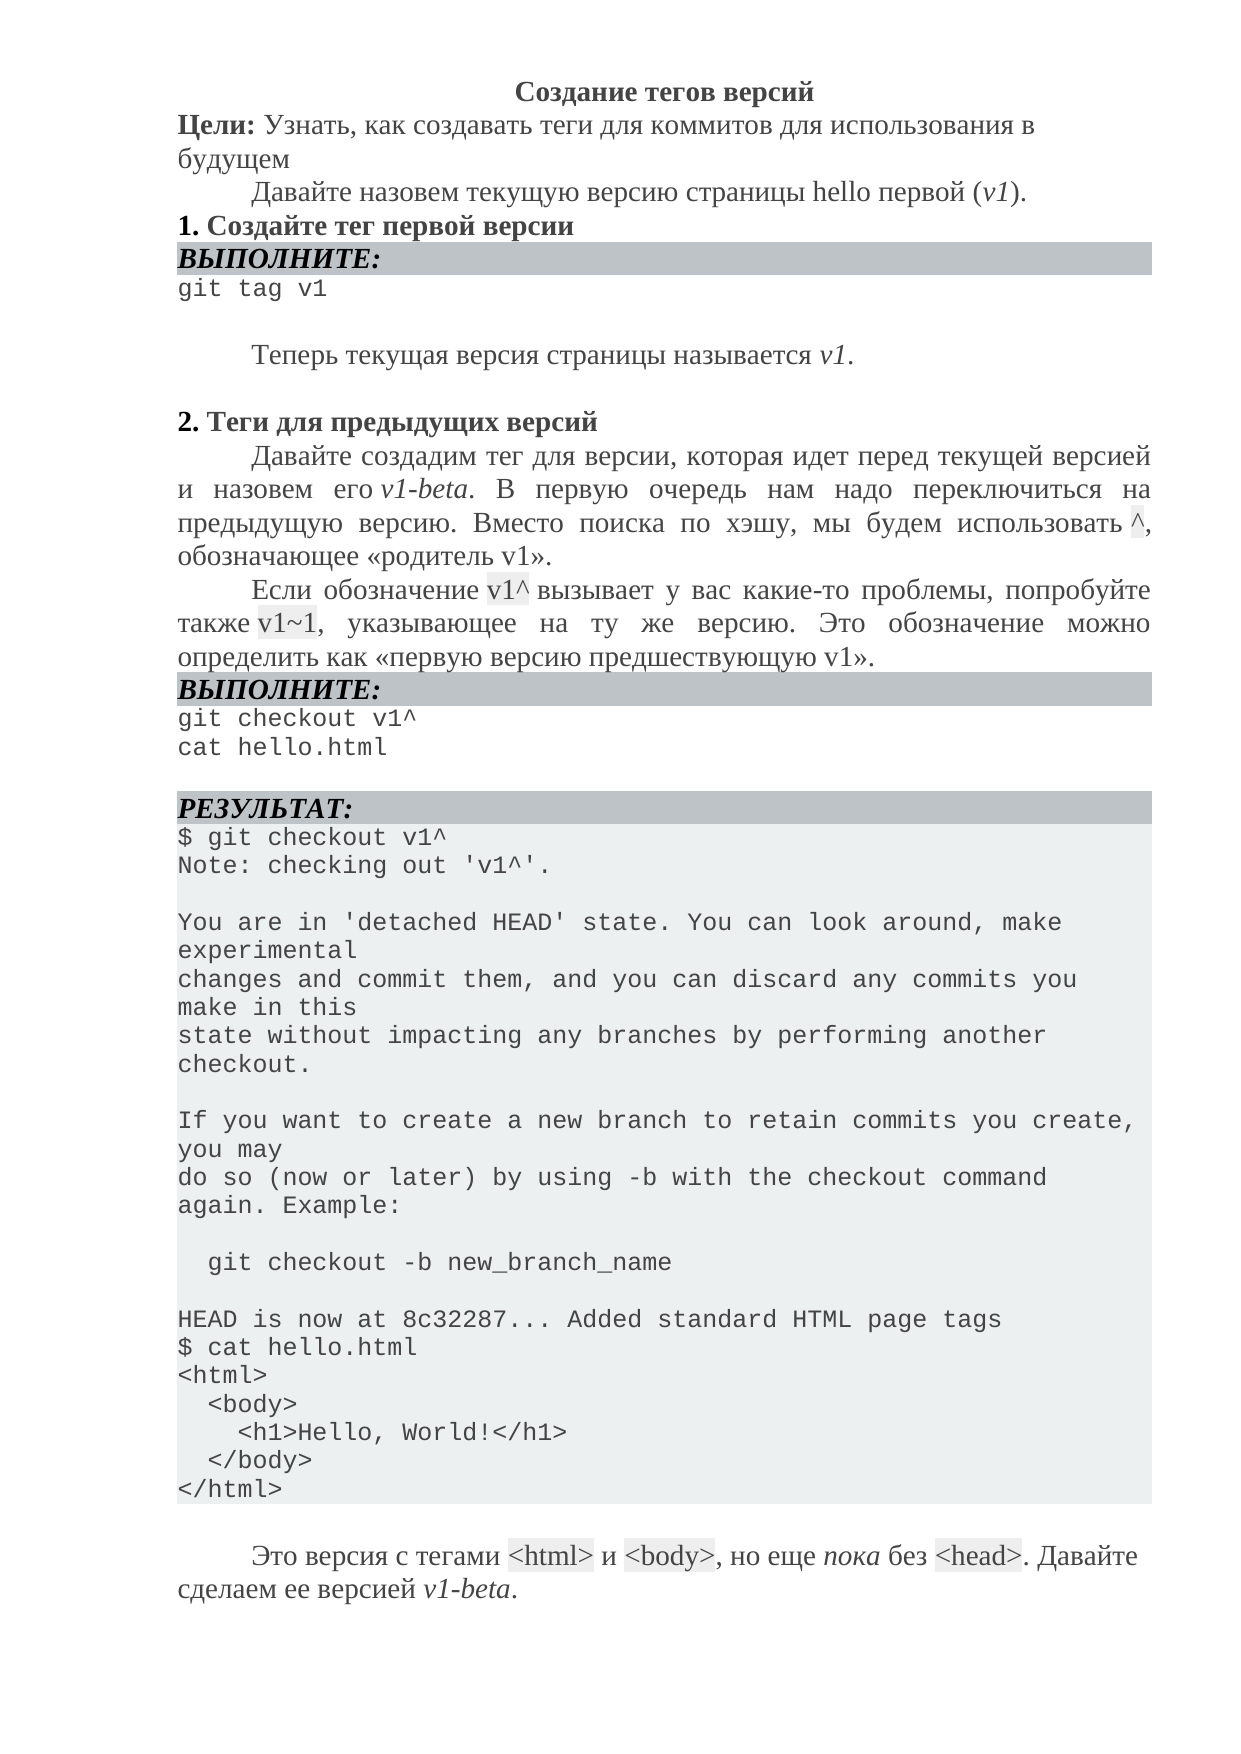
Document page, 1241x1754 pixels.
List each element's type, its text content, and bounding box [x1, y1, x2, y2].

text Давайте создадим тег для версии, которая идет перед текущей версией и назовем его v1-beta. В первую очередь нам надо переключиться на предыдущую версию. Вместо поиска по хэшу, мы будем использовать ^, обозначающее «родитель v1». [177, 438, 1152, 572]
text git checkout v1^ [177, 706, 1152, 734]
subtitle ВЫПОЛНИТЕ: [177, 672, 1152, 706]
subtitle Цели: Узнать, как создавать теги для коммитов для использования в будущем [177, 107, 1152, 174]
text <h1>Hello, World!</h1> [177, 1419, 1152, 1448]
text <body> [177, 1391, 1152, 1419]
text $ cat hello.html [177, 1334, 1152, 1363]
subtitle ВЫПОЛНИТЕ: [177, 242, 1152, 275]
subtitle РЕЗУЛЬТАТ: [177, 791, 1152, 824]
text $ git checkout v1^ [177, 824, 1152, 853]
text <html> [177, 1363, 1152, 1391]
text Note: checking out 'v1^'. [177, 853, 1152, 881]
text do so (now or later) by using -b with the checkout command again. Example: [177, 1164, 1152, 1221]
subtitle Создание тегов версий [177, 74, 1152, 107]
text Это версия c тегами <html> и <body>, но еще пока без <head>. Давайте сделаем ее версией v1-beta. [177, 1538, 1152, 1605]
text HEAD is now at 8c32287... Added standard HTML page tags [177, 1306, 1152, 1334]
text You are in 'detached HEAD' state. You can look around, make experimental [177, 909, 1152, 966]
text Давайте назовем текущую версию страницы hello первой (v1). [177, 174, 1152, 208]
text changes and commit them, and you can discard any commits you make in this [177, 966, 1152, 1023]
text </html> [177, 1476, 1152, 1504]
text git tag v1 [177, 275, 1152, 303]
subtitle 1. Создайте тег первой версии [177, 208, 1152, 242]
text If you want to create a new branch to retain commits you create, you may [177, 1108, 1152, 1164]
text cat hello.html [177, 734, 1152, 763]
subtitle 2. Теги для предыдущих версий [177, 404, 1152, 438]
text state without impacting any branches by performing another checkout. [177, 1023, 1152, 1079]
text Если обозначение v1^ вызывает у вас какие-то проблемы, попробуйте также v1~1, указывающее на ту же версию. Это обозначение можно определить как «первую версию предшествующую v1». [177, 572, 1152, 672]
text Теперь текущая версия страницы называется v1. [177, 337, 1152, 371]
text git checkout -b new_branch_name [177, 1249, 1152, 1278]
text </body> [177, 1448, 1152, 1476]
